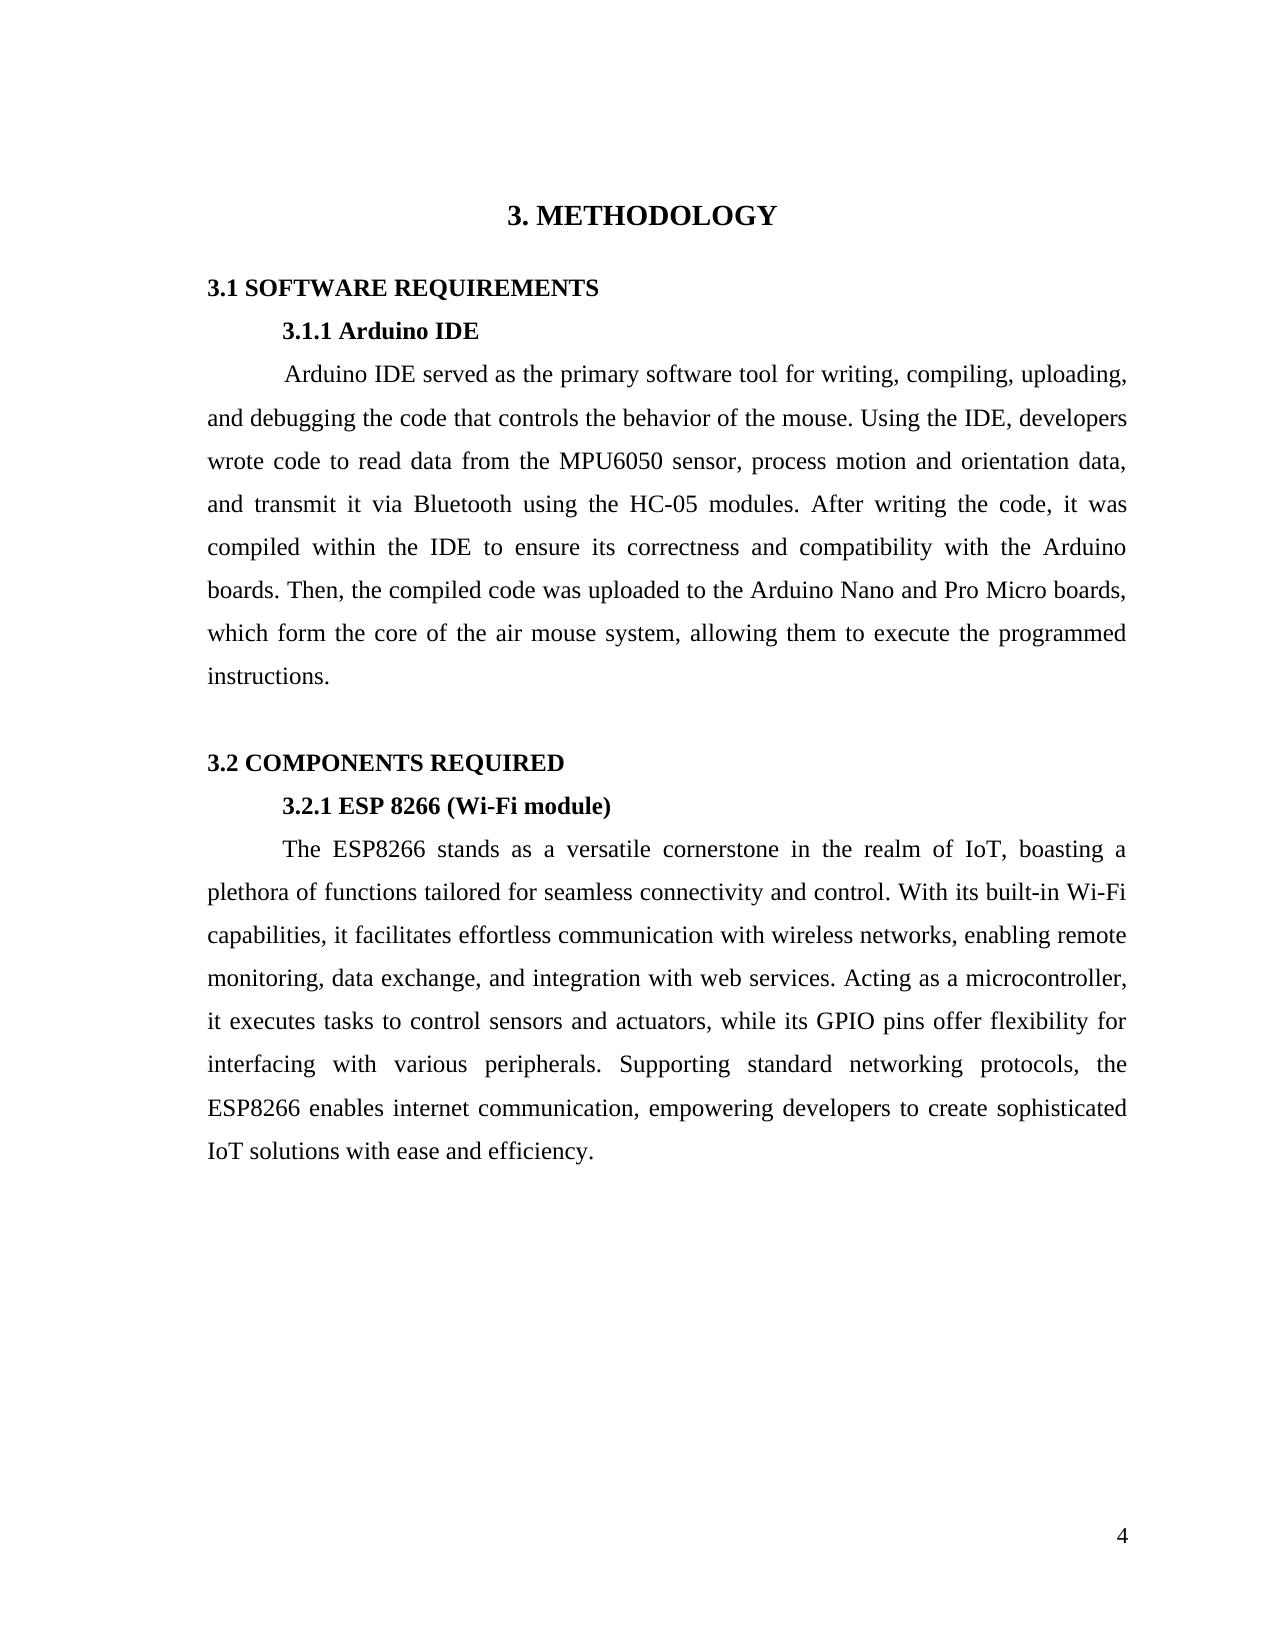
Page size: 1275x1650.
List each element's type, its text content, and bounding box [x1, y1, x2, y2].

text 3.1.1 Arduino IDE [207, 316, 1128, 345]
text The ESP8266 stands as a versatile cornerstone in the realm of IoT, boasting a plethora of functions tailored for seamless connectivity and control. With its built-in Wi-Fi capabilities, it facilitates effortless communication with wireless networks, enabling remote monitoring, data exchange, and integration with web services. Acting as a microcontroller, it executes tasks to control sensors and actuators, while its GPIO pins offer flexibility for interfacing with various peripherals. Supporting standard networking protocols, the ESP8266 enables internet communication, empowering developers to create sophisticated IoT solutions with ease and efficiency. [207, 834, 1128, 1164]
text 3.2 COMPONENTS REQUIRED [207, 748, 1128, 776]
text 3.1 SOFTWARE REQUIREMENTS [207, 273, 1128, 302]
text 3. METHODOLOGY [507, 198, 1128, 231]
text 3.2.1 ESP 8266 (Wi-Fi module) [207, 791, 1128, 819]
text Arduino IDE served as the primary software tool for writing, compiling, uploading, and debugging the code that controls the behavior of the mouse. Using the IDE, developers wrote code to read data from the MPU6050 sensor, process motion and orientation data, and transmit it via Bluetooth using the HC-05 modules. After writing the code, it was compiled within the IDE to ensure its correctness and compatibility with the Arduino boards. Then, the compiled code was uploaded to the Arduino Nano and Pro Micro boards, which form the core of the air mouse system, allowing them to execute the programmed instructions. [207, 359, 1128, 690]
